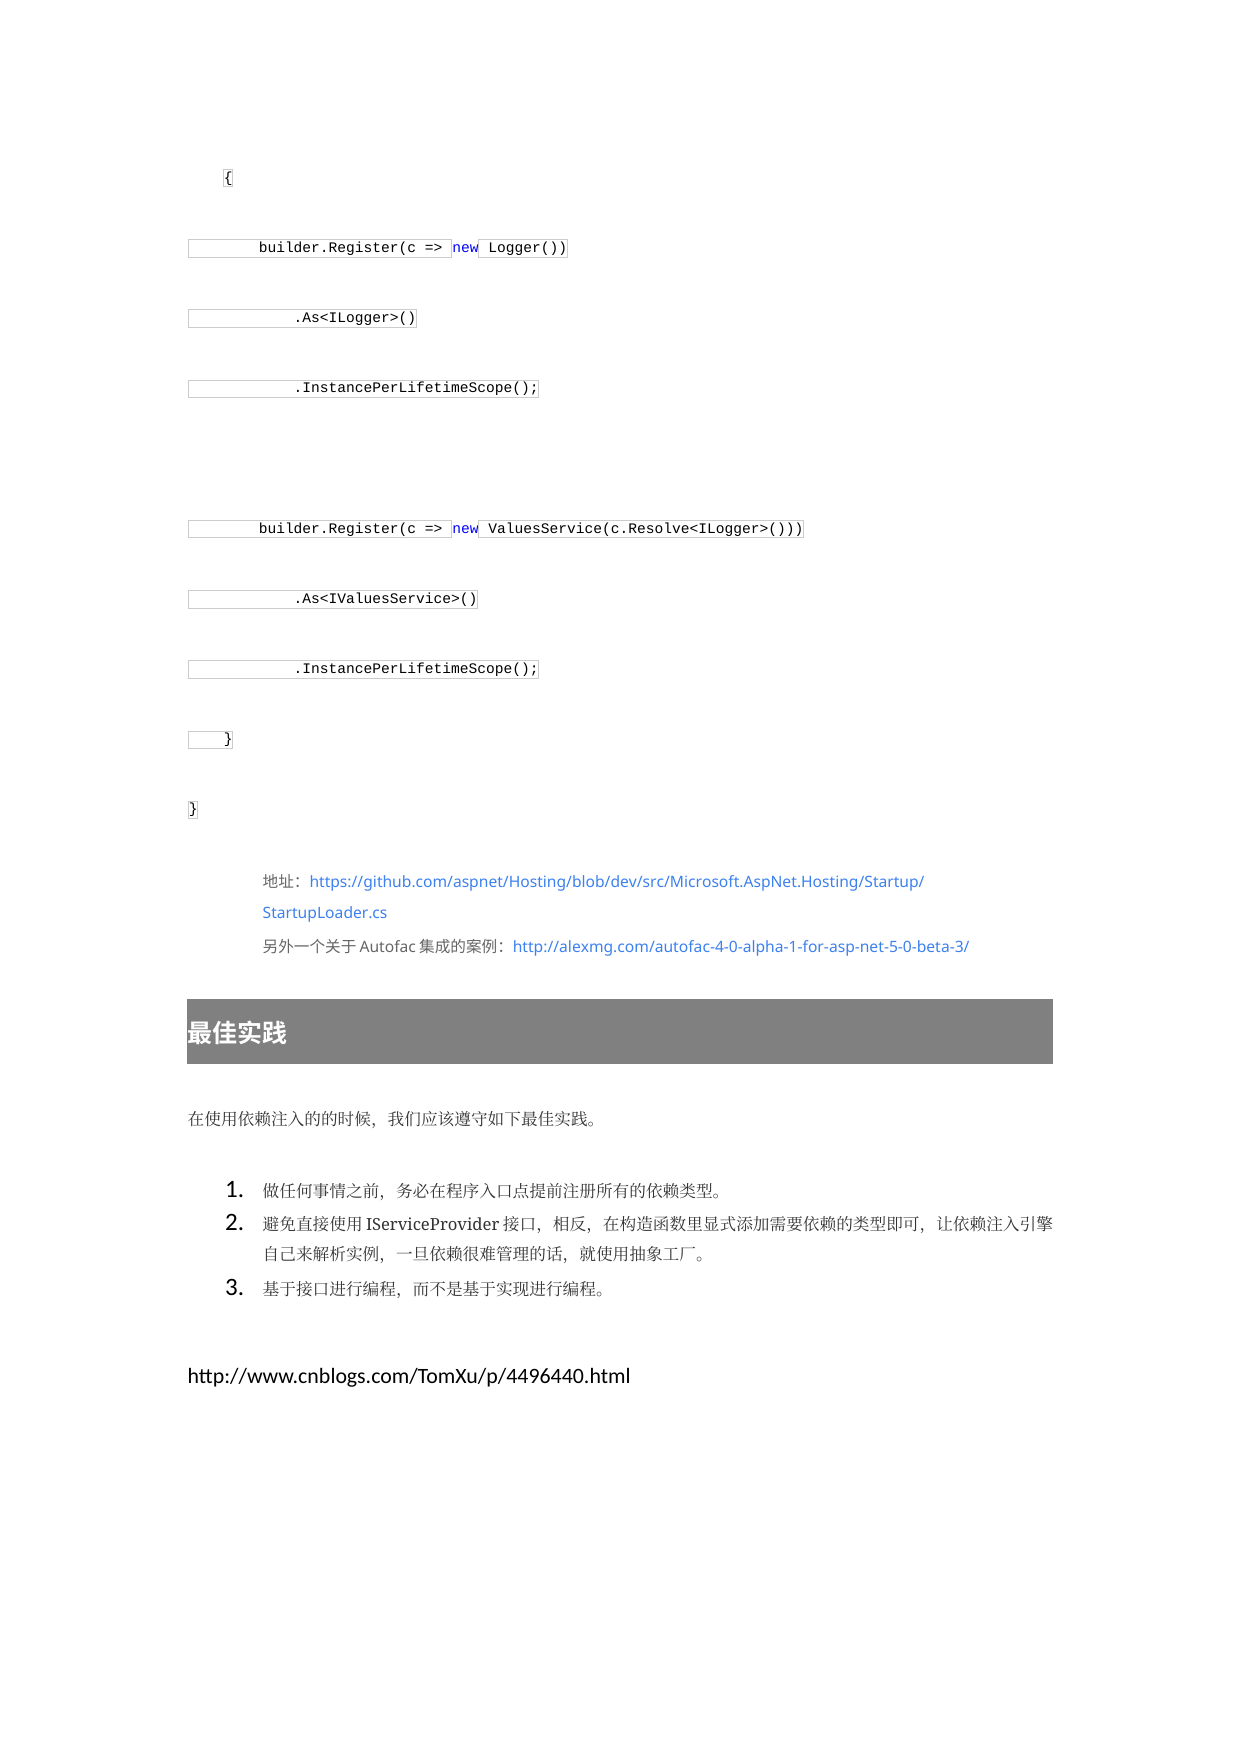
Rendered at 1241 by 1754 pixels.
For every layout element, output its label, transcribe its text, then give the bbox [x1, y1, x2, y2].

list 做任何事情之前，务必在程序入口点提前注册所有的依赖类型。 [225, 1172, 1053, 1205]
text .InstancePerLifetimeScope(); [187, 373, 1053, 405]
text } [187, 794, 1053, 826]
text builder.Register(c => new Logger()) [187, 232, 1053, 265]
text http://www.cnblogs.com/TomXu/p/4496440.html [187, 1360, 1053, 1392]
text .As<IValuesService>() [187, 583, 1053, 616]
text } [187, 724, 1053, 756]
text 在使用依赖注入的的时候，我们应该遵守如下最佳实践。 [187, 1102, 1053, 1134]
list 避免直接使用IServiceProvider接口，相反，在构造函数里显式添加需要依赖的类型即可，让依赖注入引擎自己来解析实例，一旦依赖很难管理的话，就使用抽象工厂。 [225, 1205, 1053, 1270]
text .As<ILogger>() [187, 302, 1053, 335]
list 基于接口进行编程，而不是基于实现进行编程。 [225, 1270, 1053, 1302]
text builder.Register(c => new ValuesService(c.Resolve<ILogger>())) [187, 513, 1053, 546]
text .InstancePerLifetimeScope(); [187, 653, 1053, 686]
subtitle 最佳实践 [187, 999, 1053, 1064]
text 地址：https://github.com/aspnet/Hosting/blob/dev/src/Microsoft.AspNet.Hosting/Startup/StartupLoader.cs 另外一个关于Autofac集成的案例：http://alexmg.com/autofac-4-0-alpha-1-for-asp-net-5-0-beta-3/ [262, 864, 978, 962]
text { [187, 162, 1053, 194]
